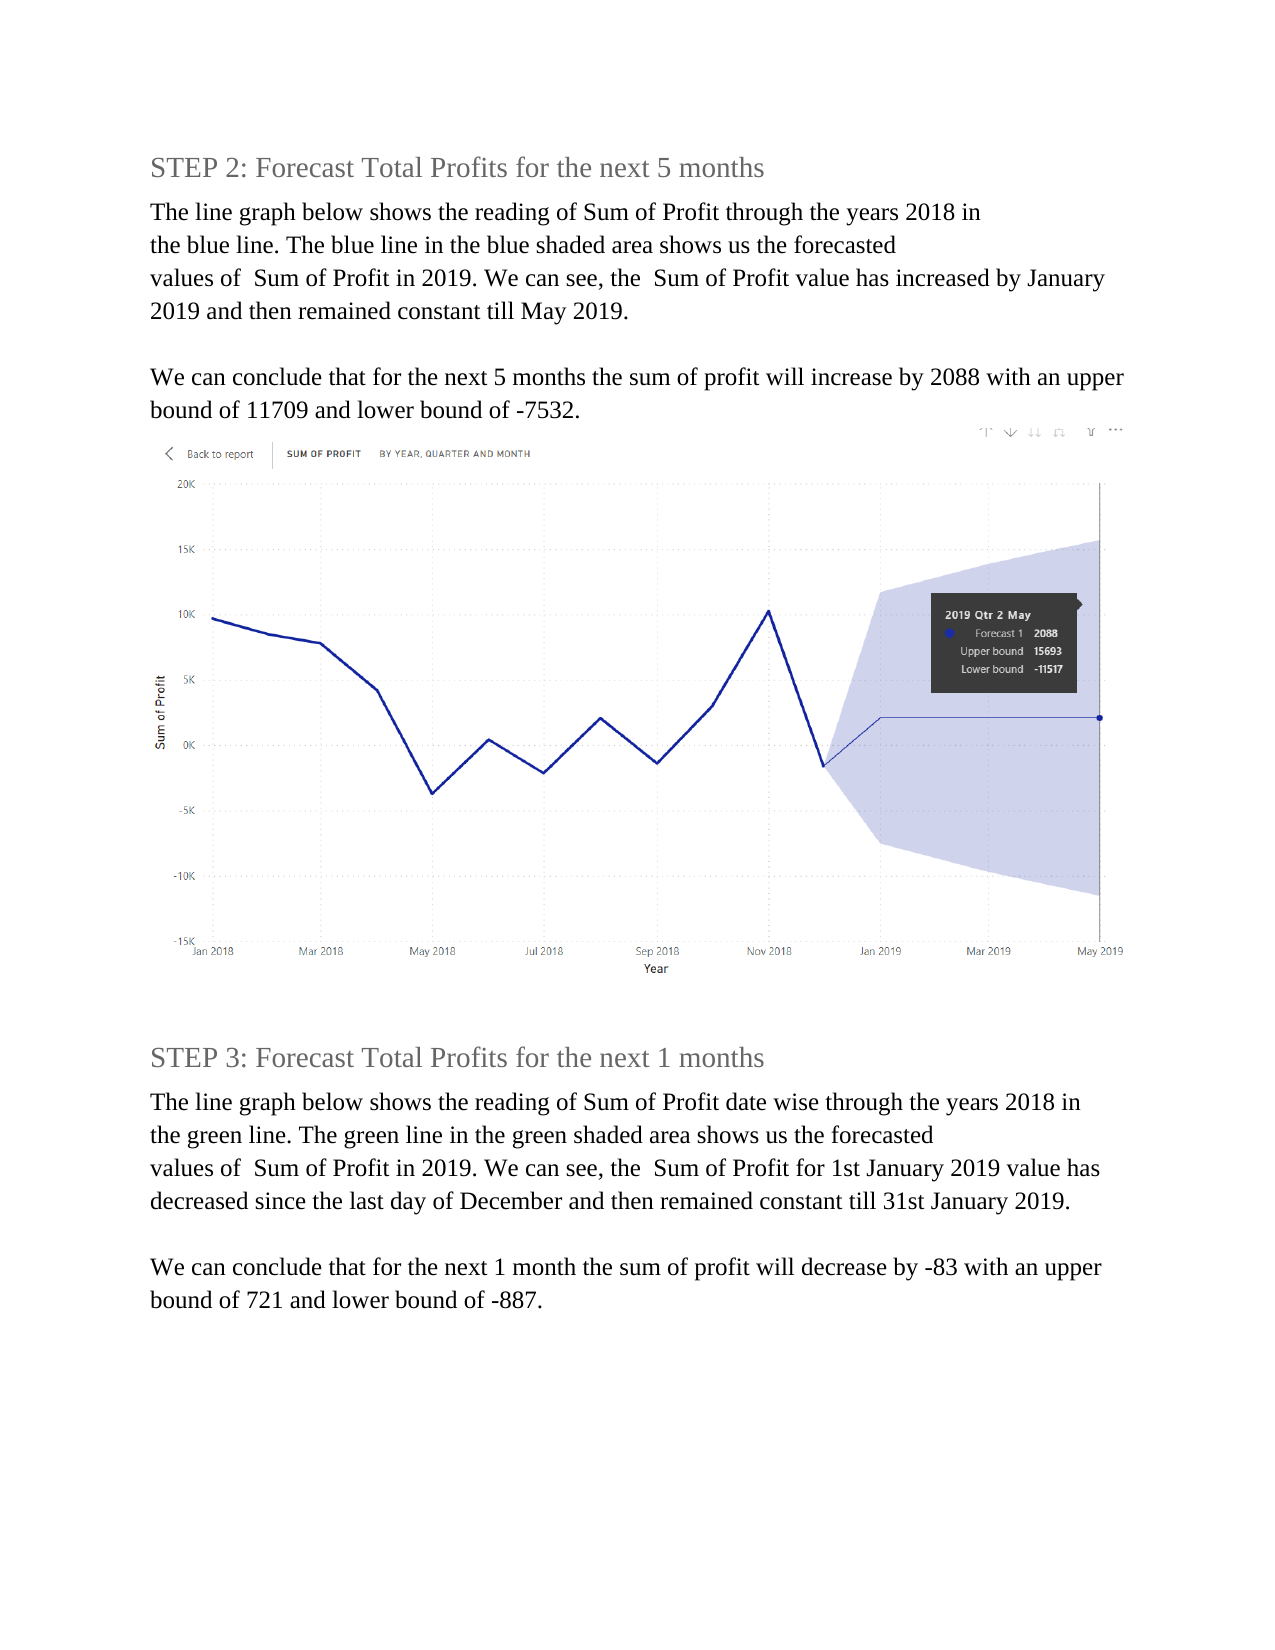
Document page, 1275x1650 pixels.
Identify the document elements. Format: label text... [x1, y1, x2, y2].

text The line graph below shows the reading of Sum of Profit date wise through the years 2018 in [150, 1087, 1125, 1116]
text the blue line. The blue line in the blue shaded area shows us the forecasted [150, 230, 1125, 259]
text We can conclude that for the next 1 month the sum of profit will decrease by -83 with an upper bound of 721 and lower bound of -887. [150, 1252, 1125, 1314]
picture [150, 428, 1125, 974]
subtitle STEP 2: Forecast Total Profits for the next 5 months [150, 150, 1125, 183]
subtitle STEP 3: Forecast Total Profits for the next 1 months [150, 1040, 1125, 1073]
text We can conclude that for the next 5 months the sum of profit will increase by 2088 with an upper bound of 11709 and lower bound of -7532. [150, 362, 1125, 424]
text values of Sum of Profit in 2019. We can see, the Sum of Profit for 1st January 2019 value has decreased since the last day of December and then remained constant till 31st January 2019. [150, 1153, 1125, 1214]
text The line graph below shows the reading of Sum of Profit through the years 2018 in [150, 197, 1125, 226]
text the green line. The green line in the green shaded area shows us the forecasted [150, 1120, 1125, 1148]
text values of Sum of Profit in 2019. We can see, the Sum of Profit value has increased by January 2019 and then remained constant till May 2019. [150, 263, 1125, 325]
